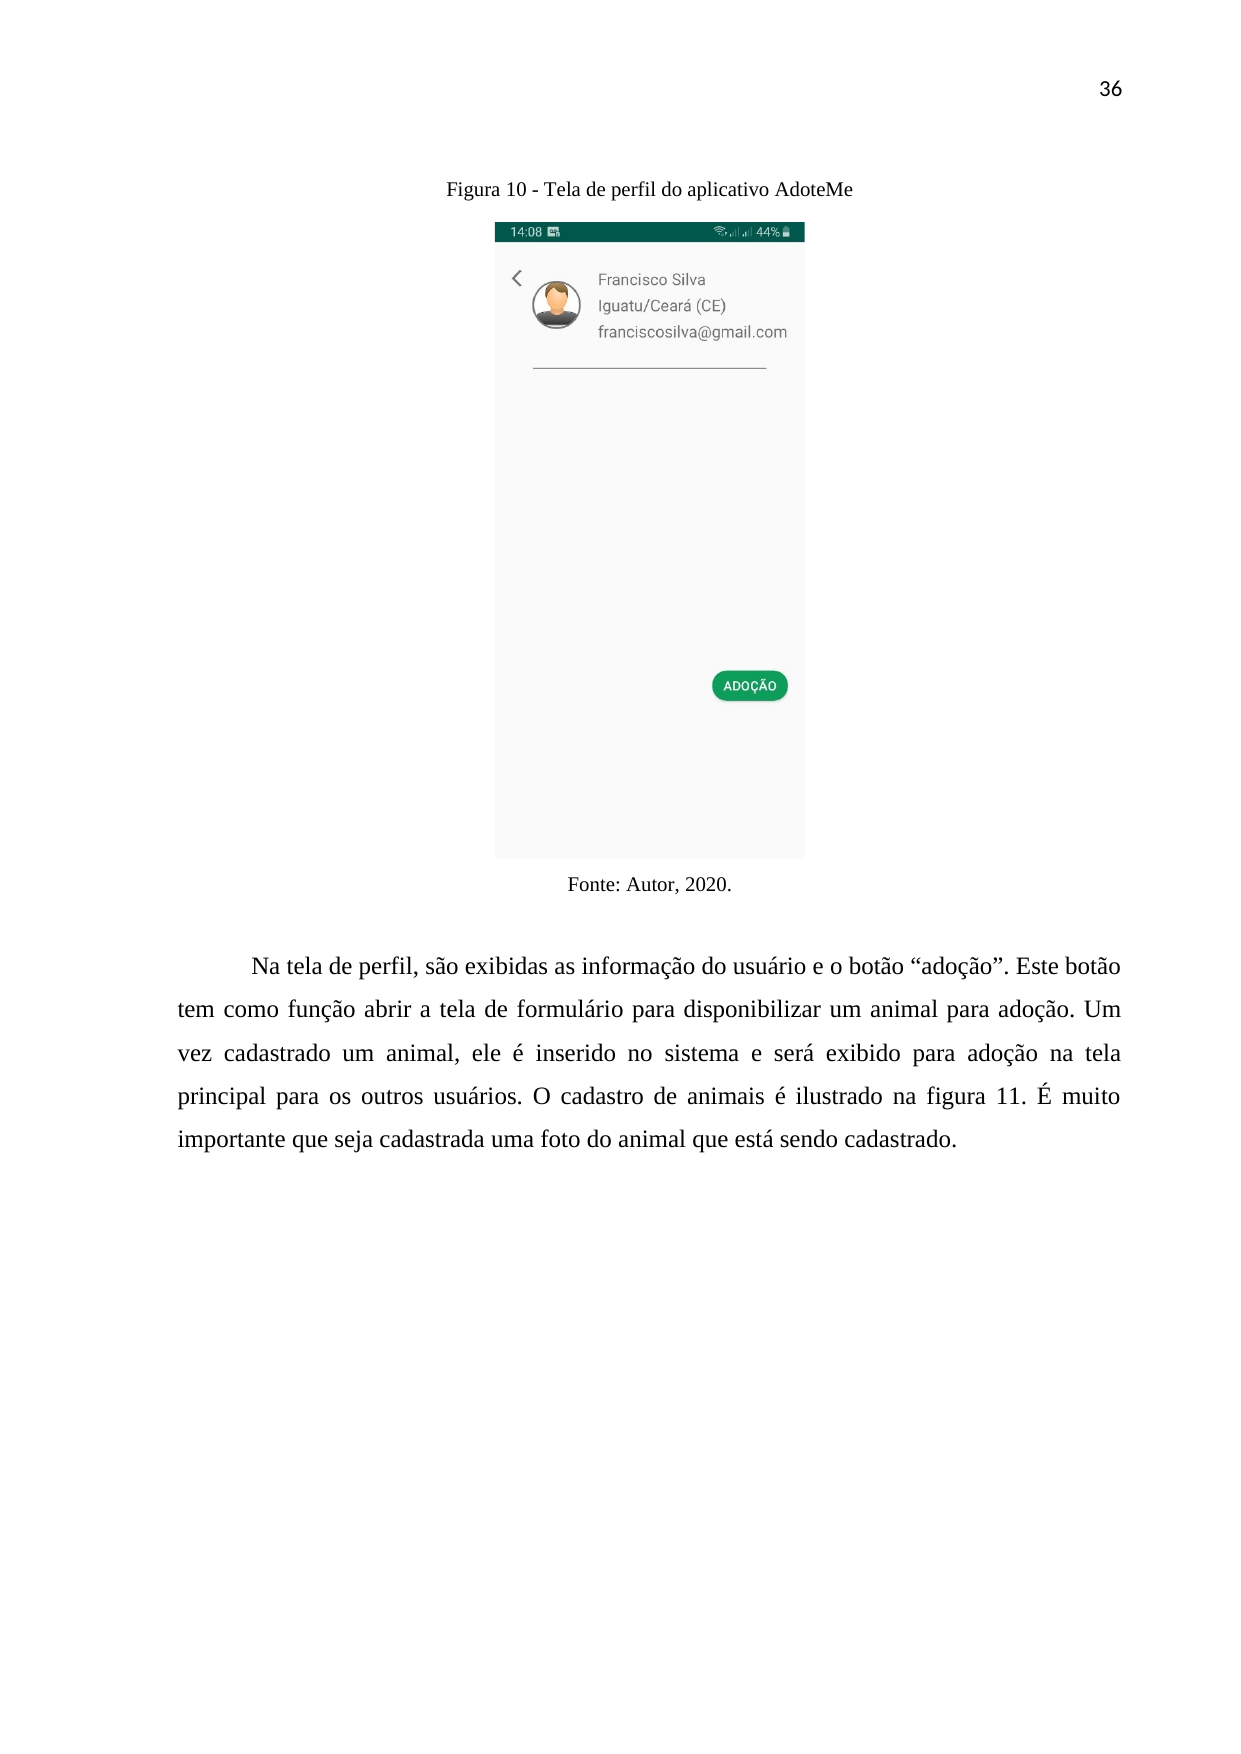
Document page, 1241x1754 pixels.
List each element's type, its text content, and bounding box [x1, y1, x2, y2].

text Na tela de perfil, são exibidas as informação do usuário e o botão “adoção”. Este botão tem como função abrir a tela de formulário para disponibilizar um animal para adoção. Um vez cadastrado um animal, ele é inserido no sistema e será exibido para adoção na tela principal para os outros usuários. O cadastro de animais é ilustrado na figura 11. É muito importante que seja cadastrada uma foto do animal que está sendo cadastrado. [177, 951, 1122, 1153]
text Fonte: Autor, 2020. [177, 872, 1122, 896]
picture [494, 222, 805, 859]
text Figura 10 - Tela de perfil do aplicativo AdoteMe [177, 177, 1122, 201]
